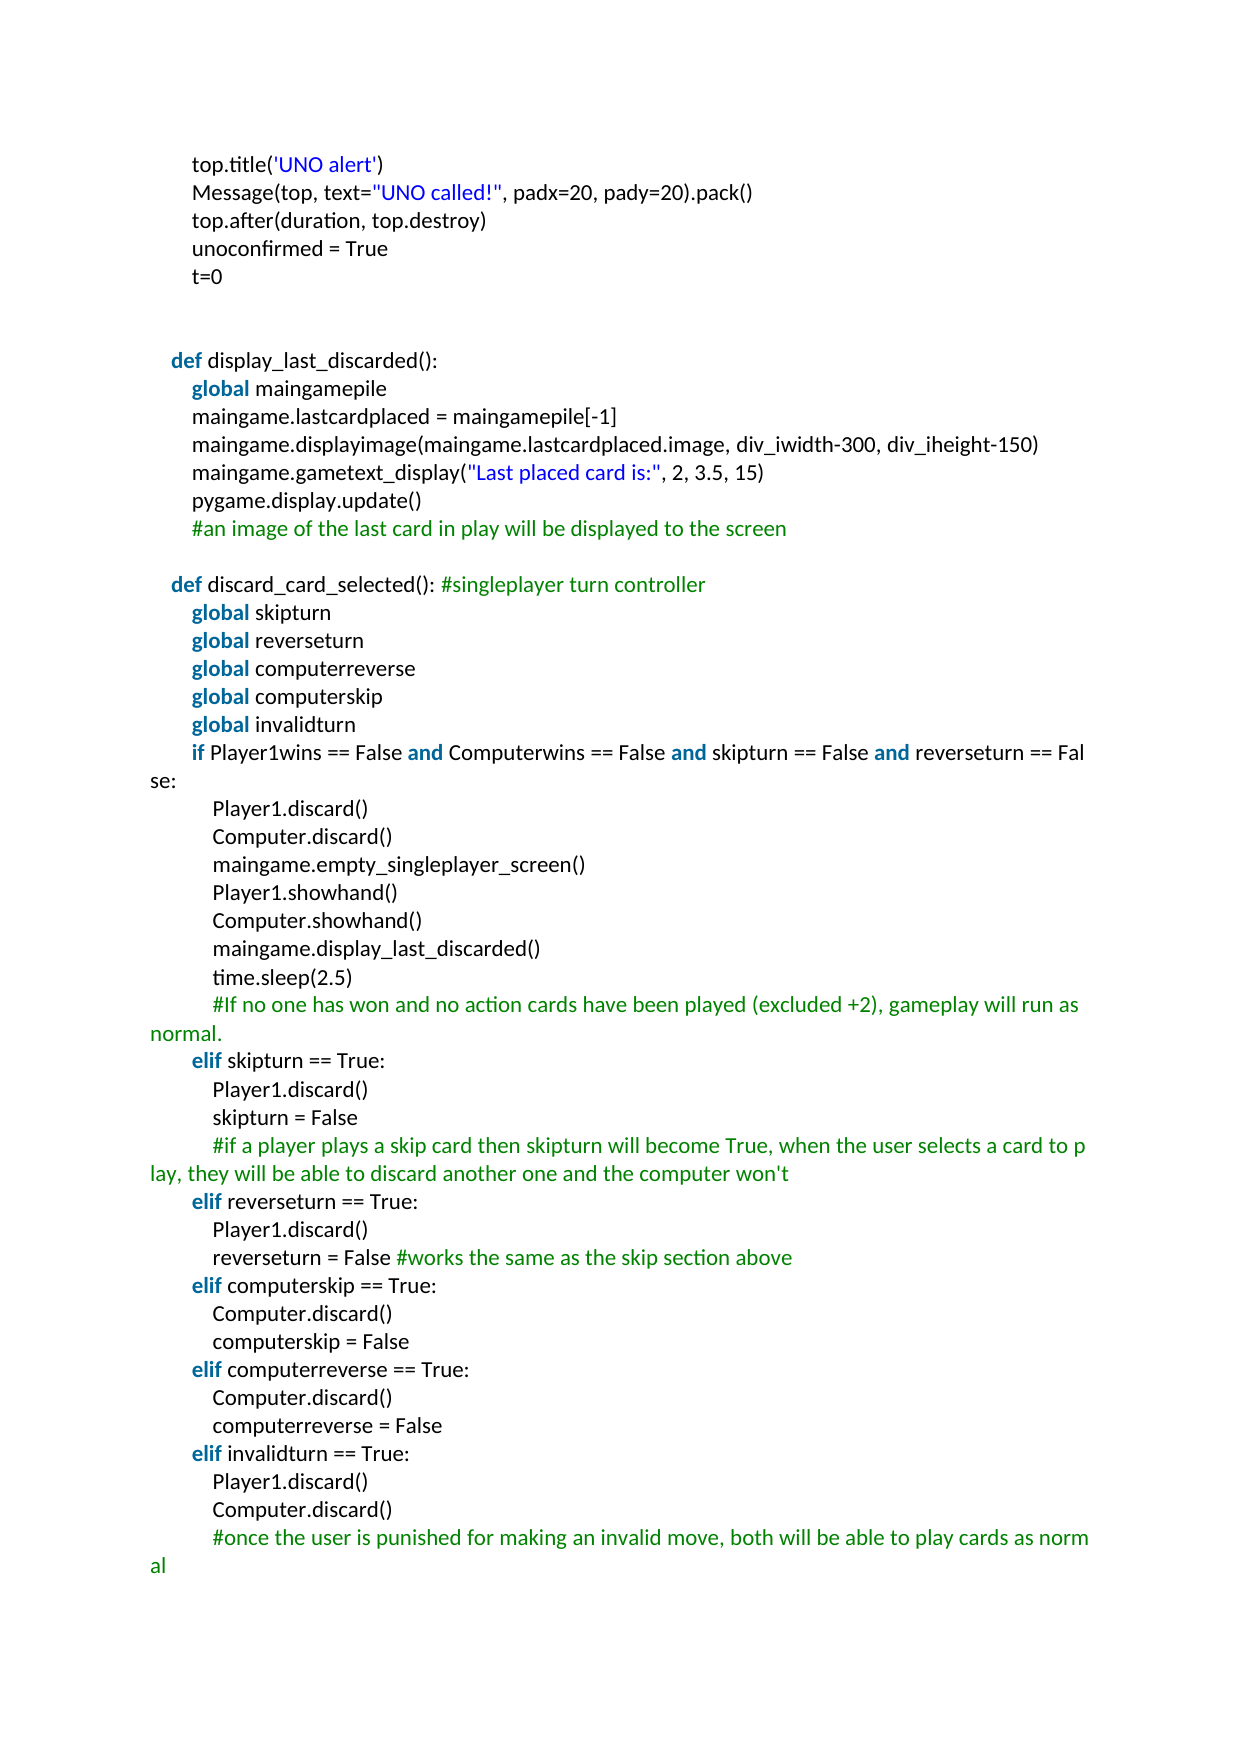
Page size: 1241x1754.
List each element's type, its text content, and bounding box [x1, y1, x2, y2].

text top.after(duration, top.destroy) [150, 206, 1090, 234]
text Computer.discard() [150, 1383, 1090, 1411]
text t=0 [150, 262, 1090, 290]
text maingame.display_last_discarded() [150, 934, 1090, 963]
text Message(top, text="UNO called!", padx=20, pady=20).pack() [150, 178, 1090, 206]
text #if a player plays a skip card then skipturn will become True, when the user selects a card to play, they will be able to discard another one and the computer won't [150, 1131, 1090, 1187]
text def discard_card_selected(): #singleplayer turn controller [150, 570, 1090, 598]
text global computerskip [150, 682, 1090, 710]
text computerskip = False [150, 1327, 1090, 1355]
text top.title('UNO alert') [150, 150, 1090, 178]
text elif skipturn == True: [150, 1047, 1090, 1075]
text elif invalidturn == True: [150, 1439, 1090, 1467]
text maingame.gametext_display("Last placed card is:", 2, 3.5, 15) [150, 458, 1090, 486]
text global maingamepile [150, 374, 1090, 402]
text unoconfirmed = True [150, 234, 1090, 262]
text #an image of the last card in play will be displayed to the screen [150, 514, 1090, 542]
text elif reverseturn == True: [150, 1187, 1090, 1215]
text Player1.discard() [150, 1075, 1090, 1103]
text #If no one has won and no action cards have been played (excluded +2), gameplay will run as normal. [150, 991, 1090, 1047]
text global invalidturn [150, 710, 1090, 738]
text Player1.discard() [150, 1215, 1090, 1243]
text global computerreverse [150, 654, 1090, 682]
text Player1.discard() [150, 1467, 1090, 1495]
text Computer.discard() [150, 1495, 1090, 1523]
text Player1.showhand() [150, 878, 1090, 907]
text Computer.discard() [150, 1299, 1090, 1327]
text pygame.display.update() [150, 486, 1090, 514]
text maingame.displayimage(maingame.lastcardplaced.image, div_iwidth-300, div_iheight-150) [150, 430, 1090, 458]
text maingame.lastcardplaced = maingamepile[-1] [150, 402, 1090, 430]
text if Player1wins == False and Computerwins == False and skipturn == False and reverseturn == False: [150, 738, 1090, 794]
text time.sleep(2.5) [150, 963, 1090, 991]
text Computer.discard() [150, 822, 1090, 851]
text reverseturn = False #works the same as the skip section above [150, 1243, 1090, 1271]
text global skipturn [150, 598, 1090, 626]
text elif computerskip == True: [150, 1271, 1090, 1299]
text computerreverse = False [150, 1411, 1090, 1439]
text elif computerreverse == True: [150, 1355, 1090, 1383]
text maingame.empty_singleplayer_screen() [150, 851, 1090, 878]
text def display_last_discarded(): [150, 346, 1090, 374]
text Computer.showhand() [150, 907, 1090, 934]
text Player1.discard() [150, 794, 1090, 822]
text global reverseturn [150, 626, 1090, 654]
text #once the user is punished for making an invalid move, both will be able to play cards as normal [150, 1523, 1090, 1579]
text skipturn = False [150, 1103, 1090, 1131]
